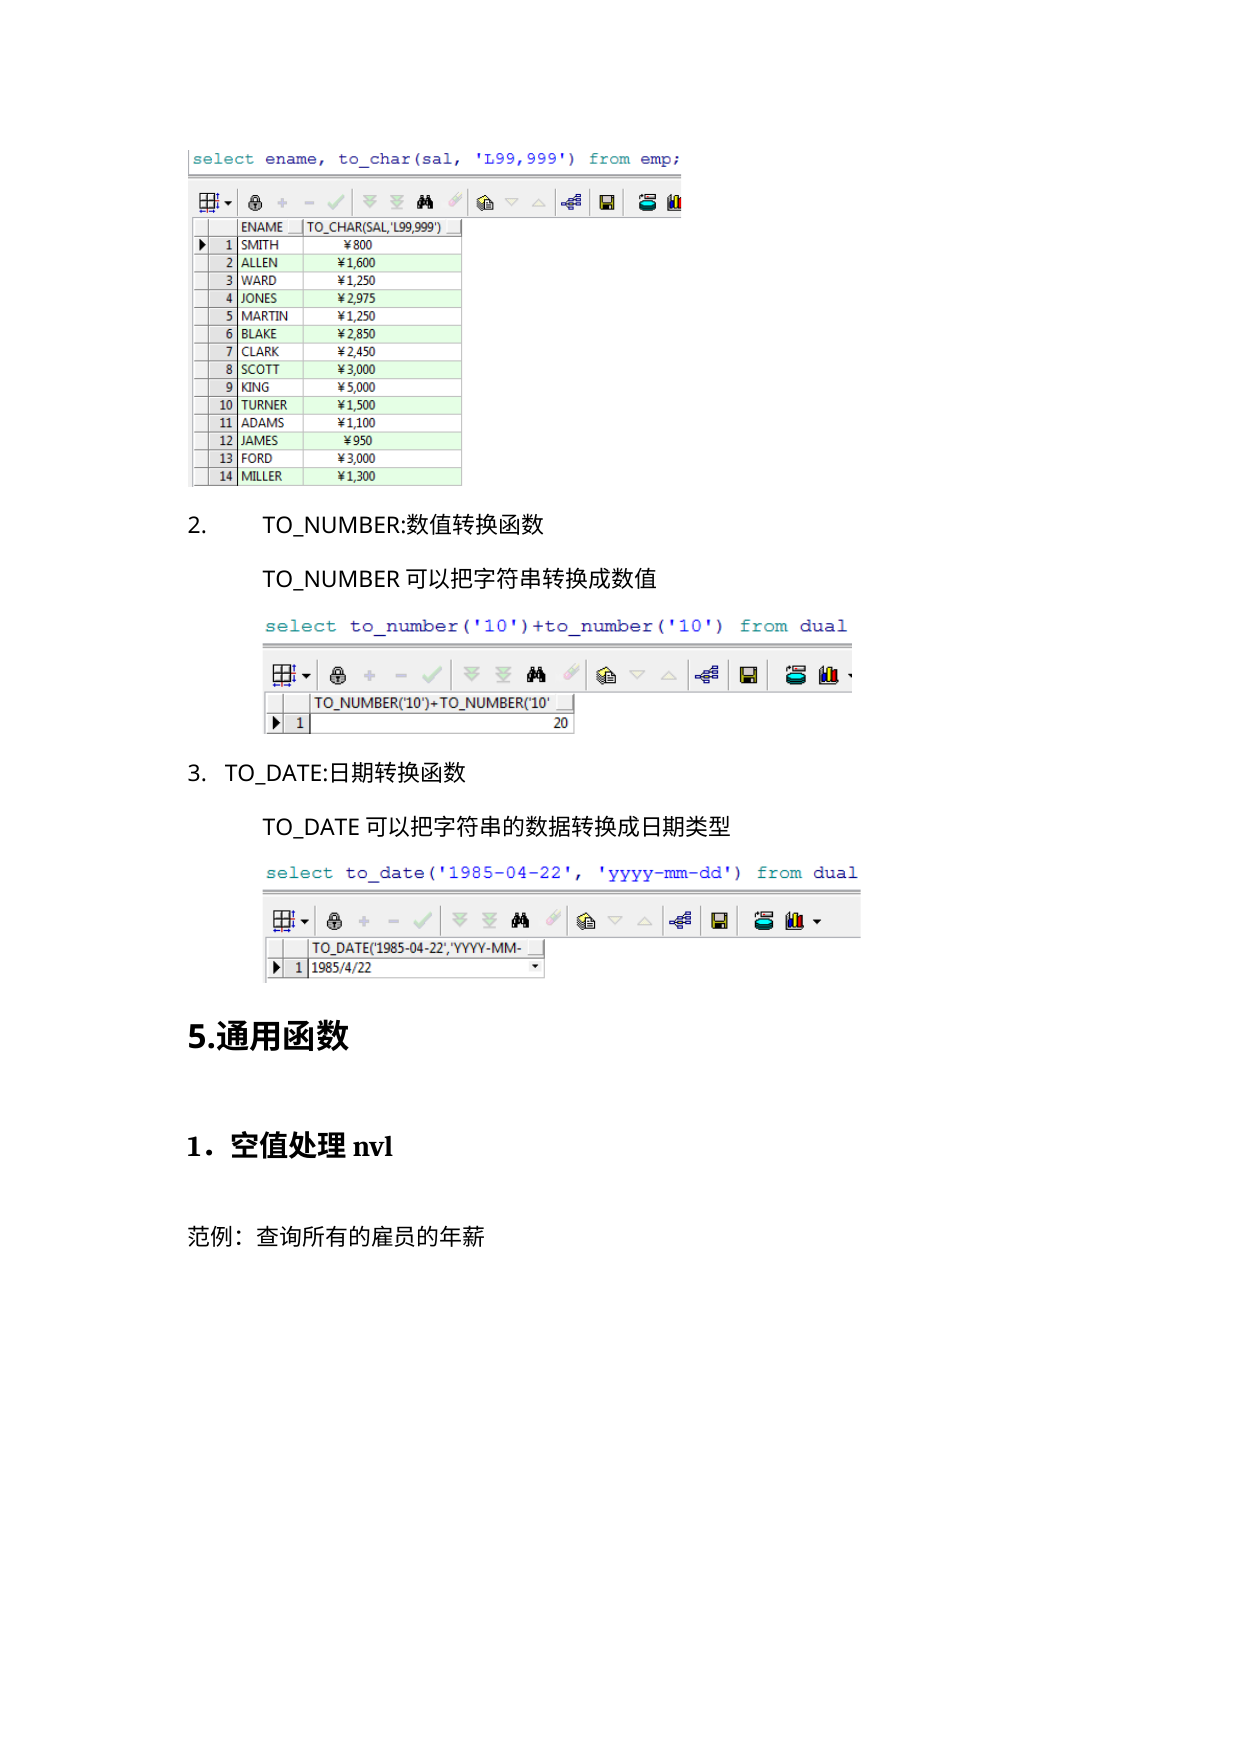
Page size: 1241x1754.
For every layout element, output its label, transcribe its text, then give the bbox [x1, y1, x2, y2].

subtitle 5.通用函数 [187, 1009, 1053, 1058]
subtitle 1．空值处理nvl [187, 1122, 1053, 1164]
text 范例：查询所有的雇员的年薪 [187, 1218, 1053, 1252]
text TO_NUMBER可以把字符串转换成数值 [187, 561, 1053, 594]
text 2. TO_NUMBER:数值转换函数 [187, 507, 1053, 540]
picture [262, 615, 852, 734]
picture [187, 150, 682, 487]
picture [262, 862, 861, 983]
text 3. TO_DATE:日期转换函数 [187, 754, 1053, 788]
text TO_DATE可以把字符串的数据转换成日期类型 [187, 808, 1053, 842]
